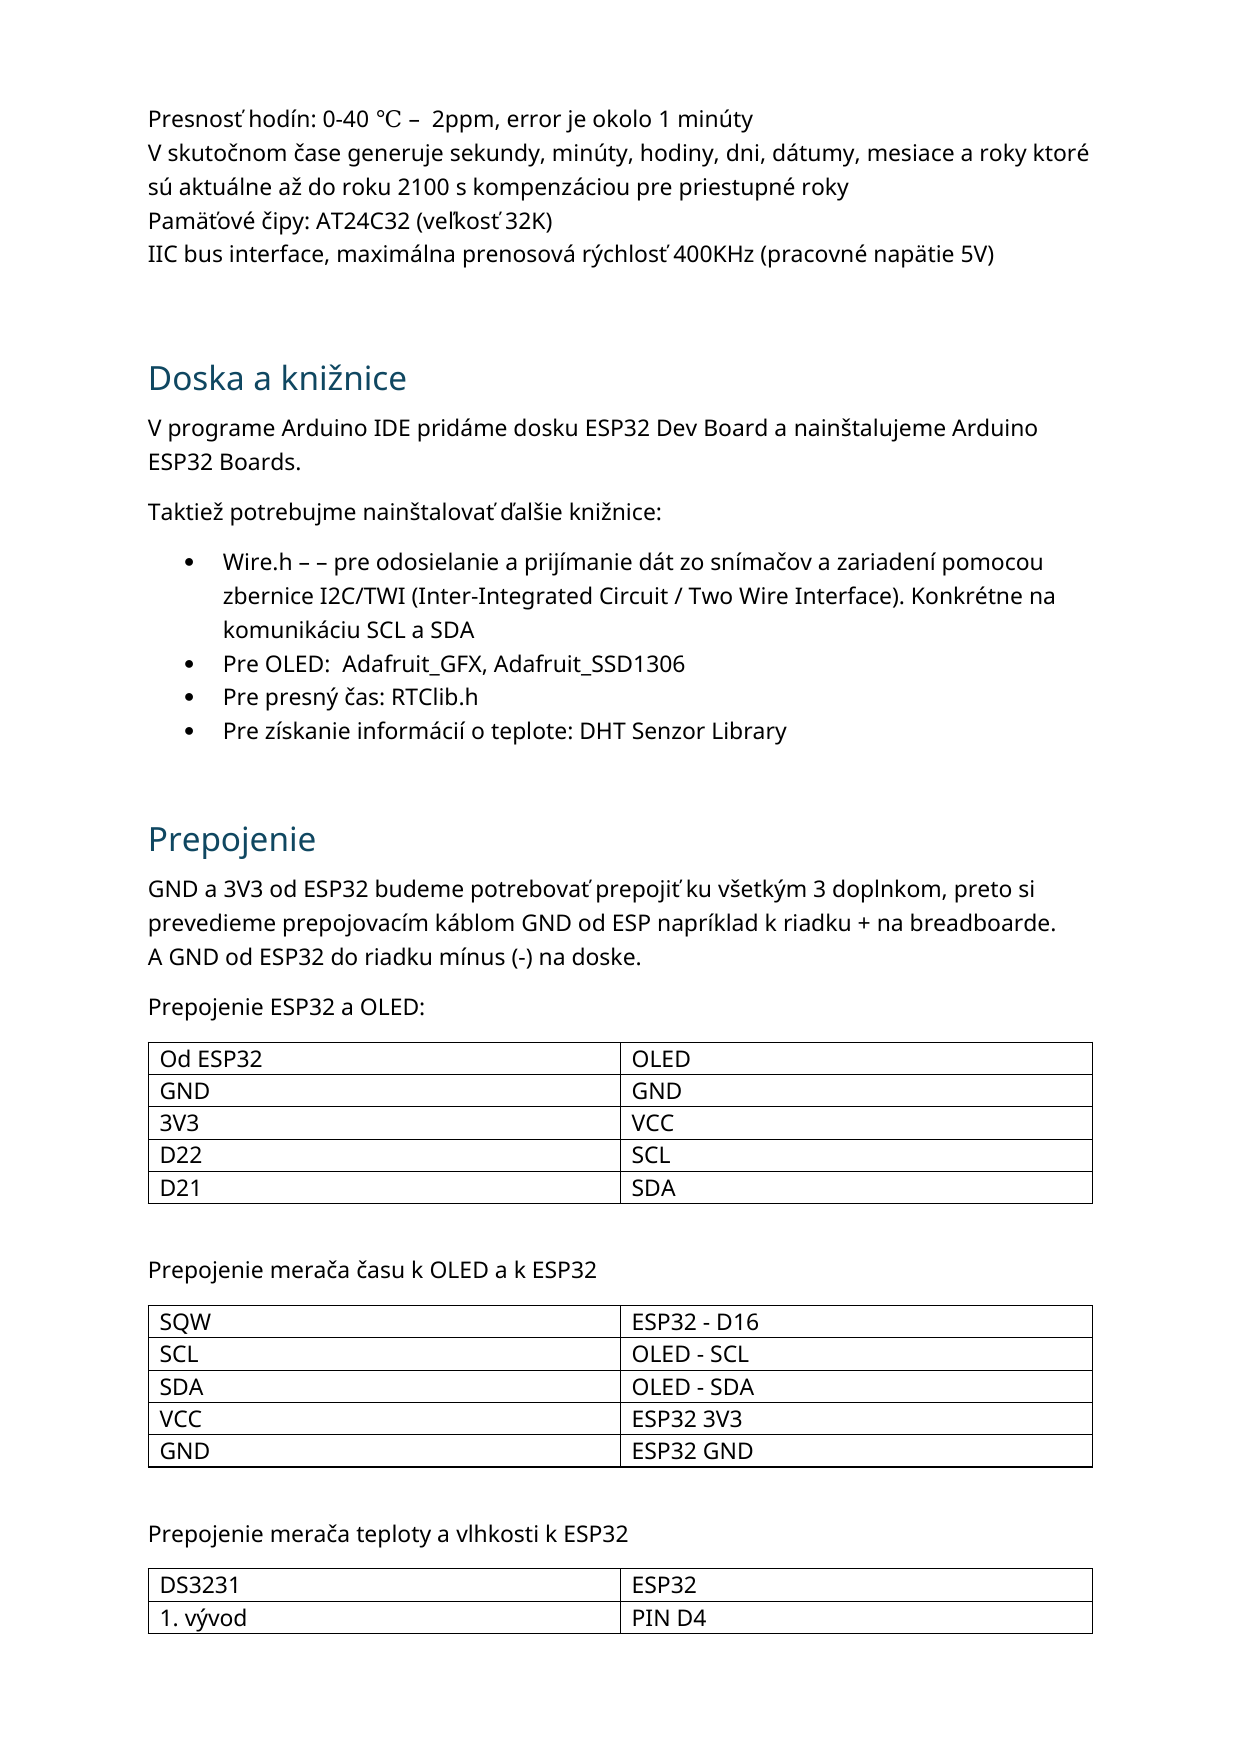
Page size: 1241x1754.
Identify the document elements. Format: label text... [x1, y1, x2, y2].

table_cell VCC [621, 1107, 1092, 1138]
table_cell SCL [621, 1140, 1092, 1171]
text Taktiež potrebujme nainštalovať ďalšie knižnice: [148, 496, 1093, 527]
subtitle Prepojenie [148, 816, 1093, 861]
list Pre OLED: Adafruit_GFX, Adafruit_SSD1306 [185, 648, 1093, 679]
table_cell GND [149, 1435, 620, 1466]
table_cell D22 [149, 1140, 620, 1171]
subtitle Doska a knižnice [148, 354, 1093, 400]
table_header DS3231 [149, 1569, 620, 1601]
text Prepojenie merača času k OLED a k ESP32 [148, 1254, 1093, 1286]
table_cell 3V3 [149, 1107, 620, 1138]
text Prepojenie merača teploty a vlhkosti k ESP32 [148, 1518, 1093, 1549]
text V programe Arduino IDE pridáme dosku ESP32 Dev Board a nainštalujeme Arduino ESP32 Boards. [148, 412, 1093, 477]
table_cell D21 [149, 1172, 620, 1203]
list Pre presný čas: RTClib.h [185, 681, 1093, 713]
table_cell SCL [149, 1338, 620, 1369]
text GND a 3V3 od ESP32 budeme potrebovať prepojiť ku všetkým 3 doplnkom, preto si prevedieme prepojovacím káblom GND od ESP napríklad k riadku + na breadboarde. A GND od ESP32 do riadku mínus (-) na doske. [148, 873, 1093, 972]
table_header SQW [149, 1306, 620, 1337]
text Prepojenie ESP32 a OLED: [148, 991, 1093, 1022]
table_cell GND [621, 1075, 1092, 1106]
table_header ESP32 - D16 [621, 1306, 1092, 1337]
table_cell PIN D4 [621, 1602, 1092, 1633]
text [148, 103, 1093, 270]
table_cell SDA [149, 1371, 620, 1402]
list Pre získanie informácií o teplote: DHT Senzor Library [185, 715, 1093, 746]
table_cell 1. vývod [149, 1602, 620, 1633]
list Wire.h – – pre odosielanie a prijímanie dát zo snímačov a zariadení pomocou zbernice I2C/TWI (Inter-Integrated Circuit / Two Wire Interface). Konkrétne na komunikáciu SCL a SDA [185, 546, 1093, 645]
table_header OLED [621, 1043, 1092, 1074]
table_header Od ESP32 [149, 1043, 620, 1074]
table_cell SDA [621, 1172, 1092, 1203]
table_cell GND [149, 1075, 620, 1106]
table_cell OLED - SDA [621, 1371, 1092, 1402]
table_header ESP32 [621, 1569, 1092, 1601]
table_cell OLED - SCL [621, 1338, 1092, 1369]
table_cell VCC [149, 1403, 620, 1434]
table_cell ESP32 GND [621, 1435, 1092, 1466]
table_cell ESP32 3V3 [621, 1403, 1092, 1434]
